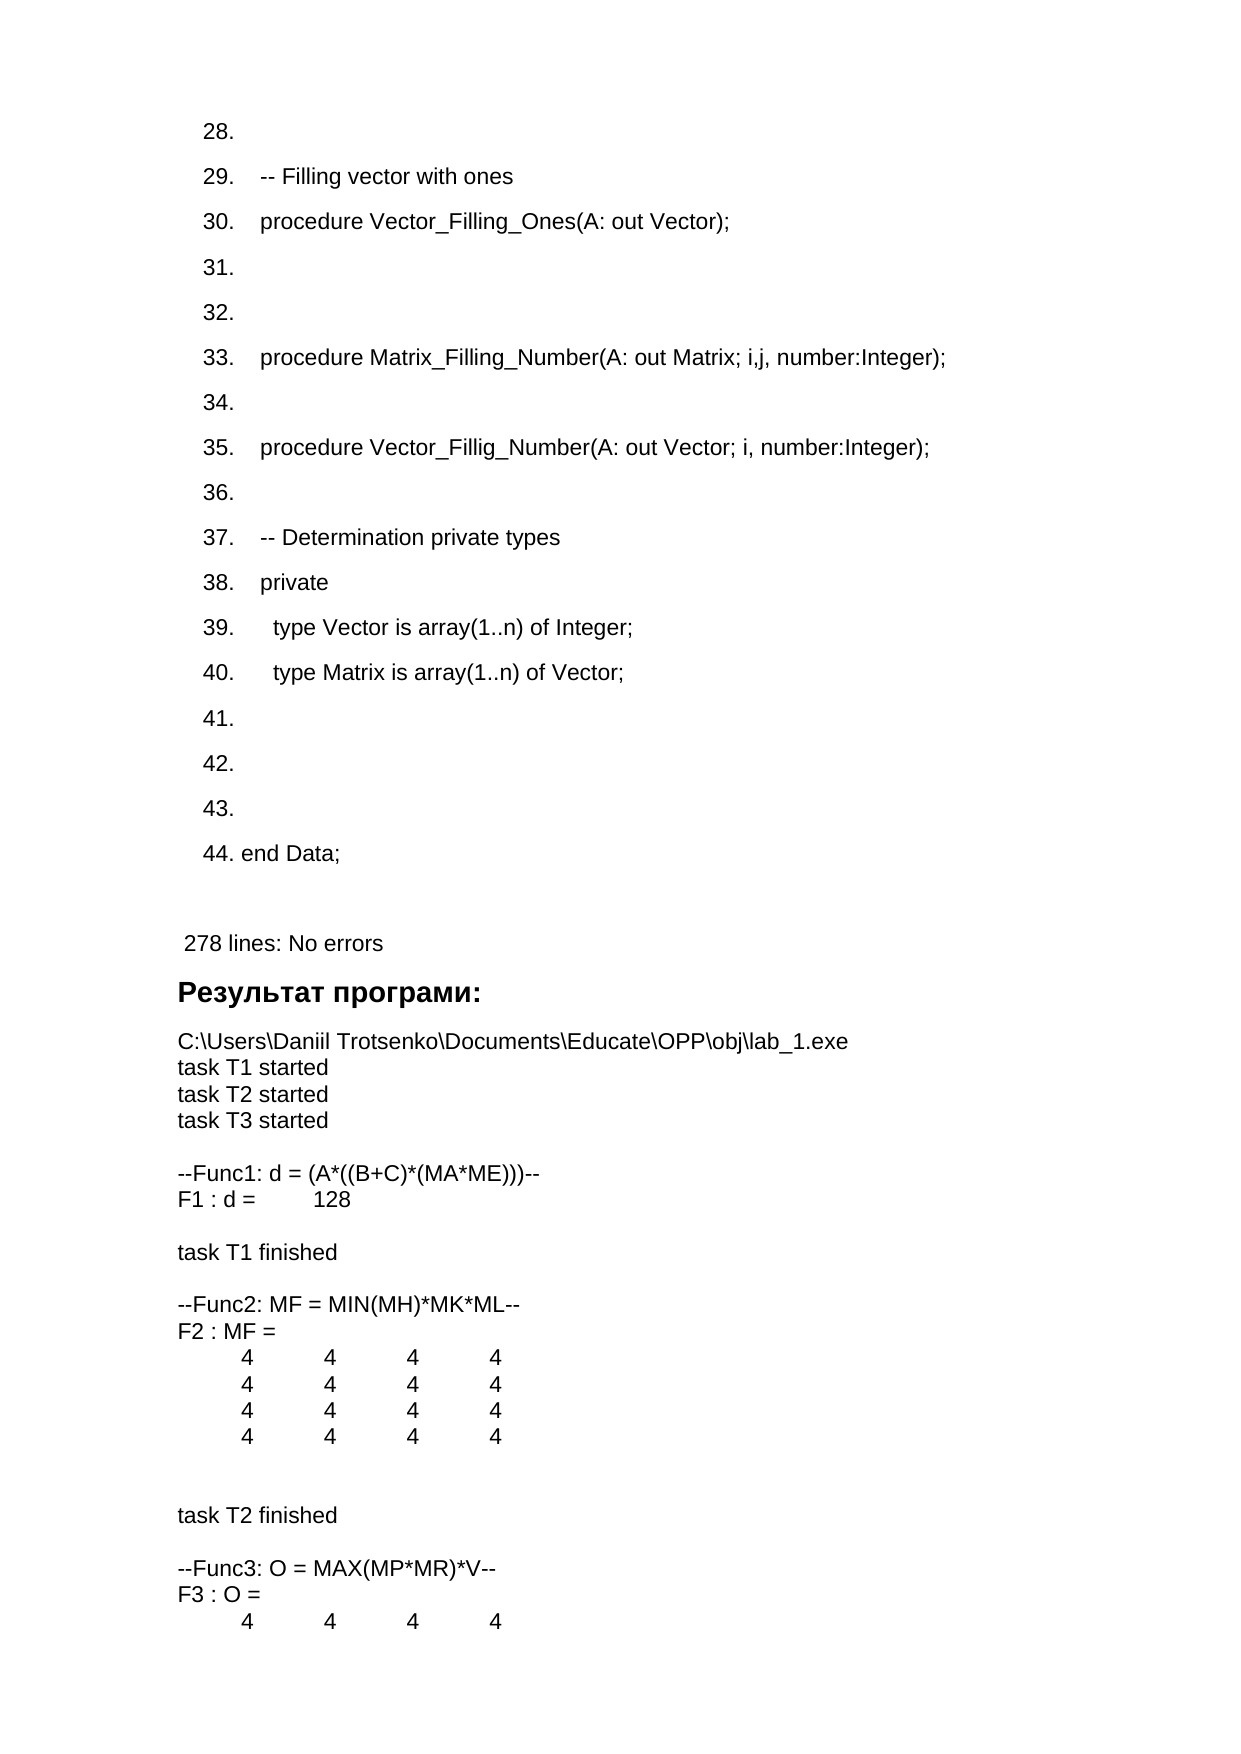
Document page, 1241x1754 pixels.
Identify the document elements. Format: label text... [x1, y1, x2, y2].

text 44. end Data; [177, 840, 1152, 866]
text 39. type Vector is array(1..n) of Integer; [177, 614, 1152, 641]
text Результат програми: [177, 975, 1152, 1009]
text 278 lines: No errors [177, 930, 1152, 956]
text 34. [177, 389, 1152, 415]
text F1 : d = 128 [177, 1186, 1152, 1212]
text 36. [177, 479, 1152, 505]
text 40. type Matrix is array(1..n) of Vector; [177, 659, 1152, 686]
text 29. -- Filling vector with ones [177, 163, 1152, 189]
text F2 : MF = [177, 1318, 1152, 1344]
text task T2 finished [177, 1502, 1152, 1529]
text 4 4 4 4 [177, 1344, 1152, 1371]
text 31. [177, 253, 1152, 280]
text C:\Users\Daniil Trotsenko\Documents\Educate\OPP\obj\lab_1.exe [177, 1028, 1152, 1054]
text task T1 finished [177, 1239, 1152, 1265]
text task T1 started [177, 1054, 1152, 1081]
text 35. procedure Vector_Fillig_Number(A: out Vector; i, number:Integer); [177, 434, 1152, 460]
text 30. procedure Vector_Filling_Ones(A: out Vector); [177, 208, 1152, 235]
text 41. [177, 704, 1152, 731]
text 43. [177, 795, 1152, 821]
text 4 4 4 4 [177, 1371, 1152, 1397]
text 38. private [177, 569, 1152, 596]
text F3 : O = [177, 1581, 1152, 1608]
text --Func1: d = (A*((B+C)*(MA*ME)))-- [177, 1160, 1152, 1186]
text task T3 started [177, 1107, 1152, 1133]
text --Func2: MF = MIN(MH)*MK*ML-- [177, 1291, 1152, 1318]
text task T2 started [177, 1081, 1152, 1107]
text 42. [177, 749, 1152, 776]
text 28. [177, 118, 1152, 144]
text 4 4 4 4 [177, 1608, 1152, 1634]
text 33. procedure Matrix_Filling_Number(A: out Matrix; i,j, number:Integer); [177, 344, 1152, 370]
text 37. -- Determination private types [177, 524, 1152, 550]
text --Func3: O = MAX(MP*MR)*V-- [177, 1555, 1152, 1581]
text 32. [177, 298, 1152, 325]
text 4 4 4 4 [177, 1423, 1152, 1449]
text 4 4 4 4 [177, 1397, 1152, 1423]
